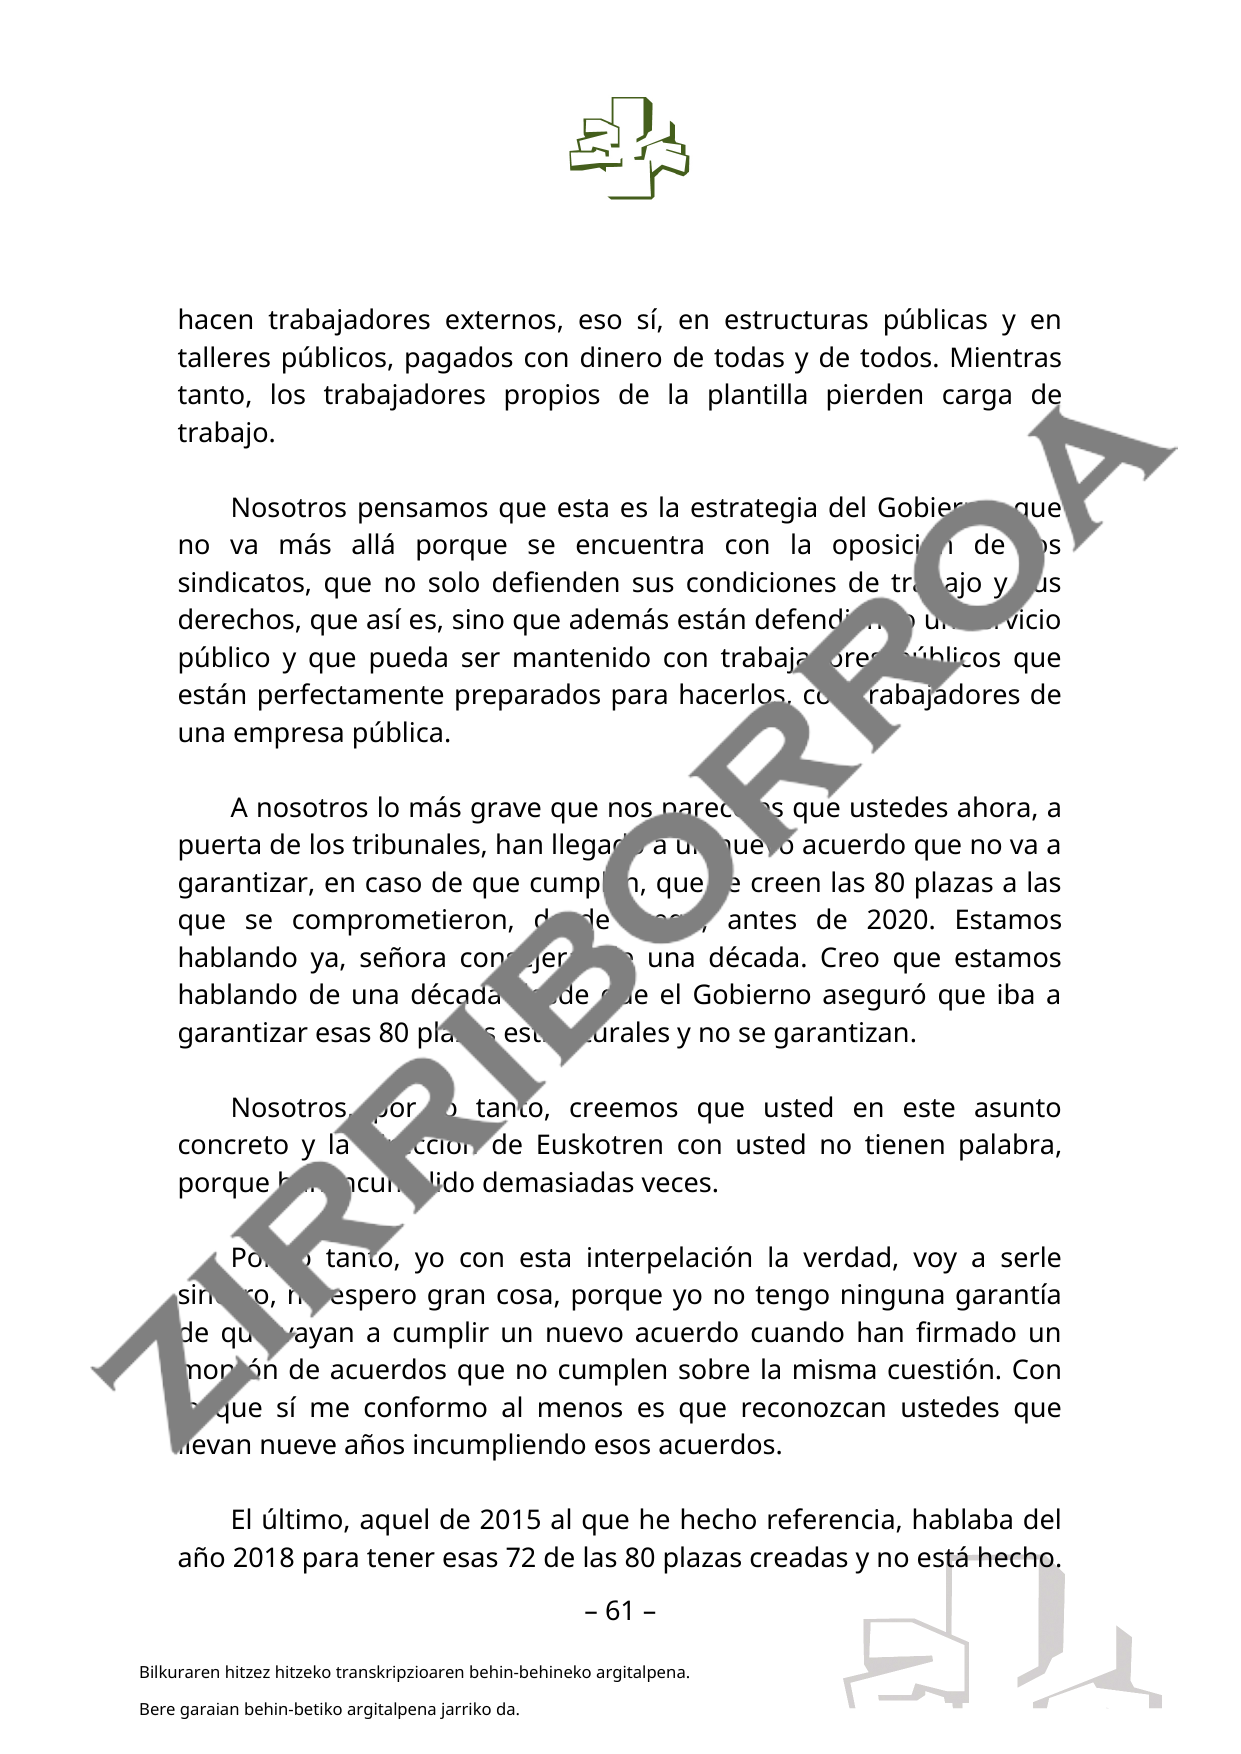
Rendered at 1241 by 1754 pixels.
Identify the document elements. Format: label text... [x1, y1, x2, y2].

text Por lo tanto, yo con esta interpelación la verdad, voy a serle sincero, no espero gran cosa, porque yo no tengo ninguna garantía de que vayan a cumplir un nuevo acuerdo cuando han firmado un montón de acuerdos que no cumplen sobre la misma cuestión. Con lo que sí me conformo al menos es que reconozcan ustedes que llevan nueve años incumpliendo esos acuerdos. [177, 1237, 1063, 1462]
picture [797, 1491, 1169, 1710]
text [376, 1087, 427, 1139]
text Nosotros, por lo tanto, creemos que usted en este asunto concreto y la dirección de Euskotren con usted no tienen palabra, porque han incumplido demasiadas veces. [177, 1087, 407, 1200]
picture [540, 74, 718, 223]
text A nosotros lo más grave que nos parece es que ustedes ahora, a puerta de los tribunales, han llegado a un nuevo acuerdo que no va a garantizar, en caso de que cumplan, que se creen las 80 plazas a las que se comprometieron, desde luego, antes de 2020. Estamos hablando ya, señora consejera, de una década. Creo que estamos hablando de una década desde que el Gobierno aseguró que iba a garantizar esas 80 plazas estructurales y no se garantizan. [177, 787, 1063, 1050]
text Nosotros, por lo tanto, creemos que usted en este asunto concreto y la dirección de Euskotren con usted no tienen palabra, porque han incumplido demasiadas veces. [408, 1087, 1063, 1200]
text Nosotros pensamos que esta es la estrategia del Gobierno, que no va más allá porque se encuentra con la oposición de los sindicatos, que no solo defienden sus condiciones de trabajo y sus derechos, que así es, sino que además están defendiendo un servicio público y que pueda ser mantenido con trabajadores públicos que están perfectamente preparados para hacerlos, con trabajadores de una empresa pública. [177, 487, 1063, 750]
